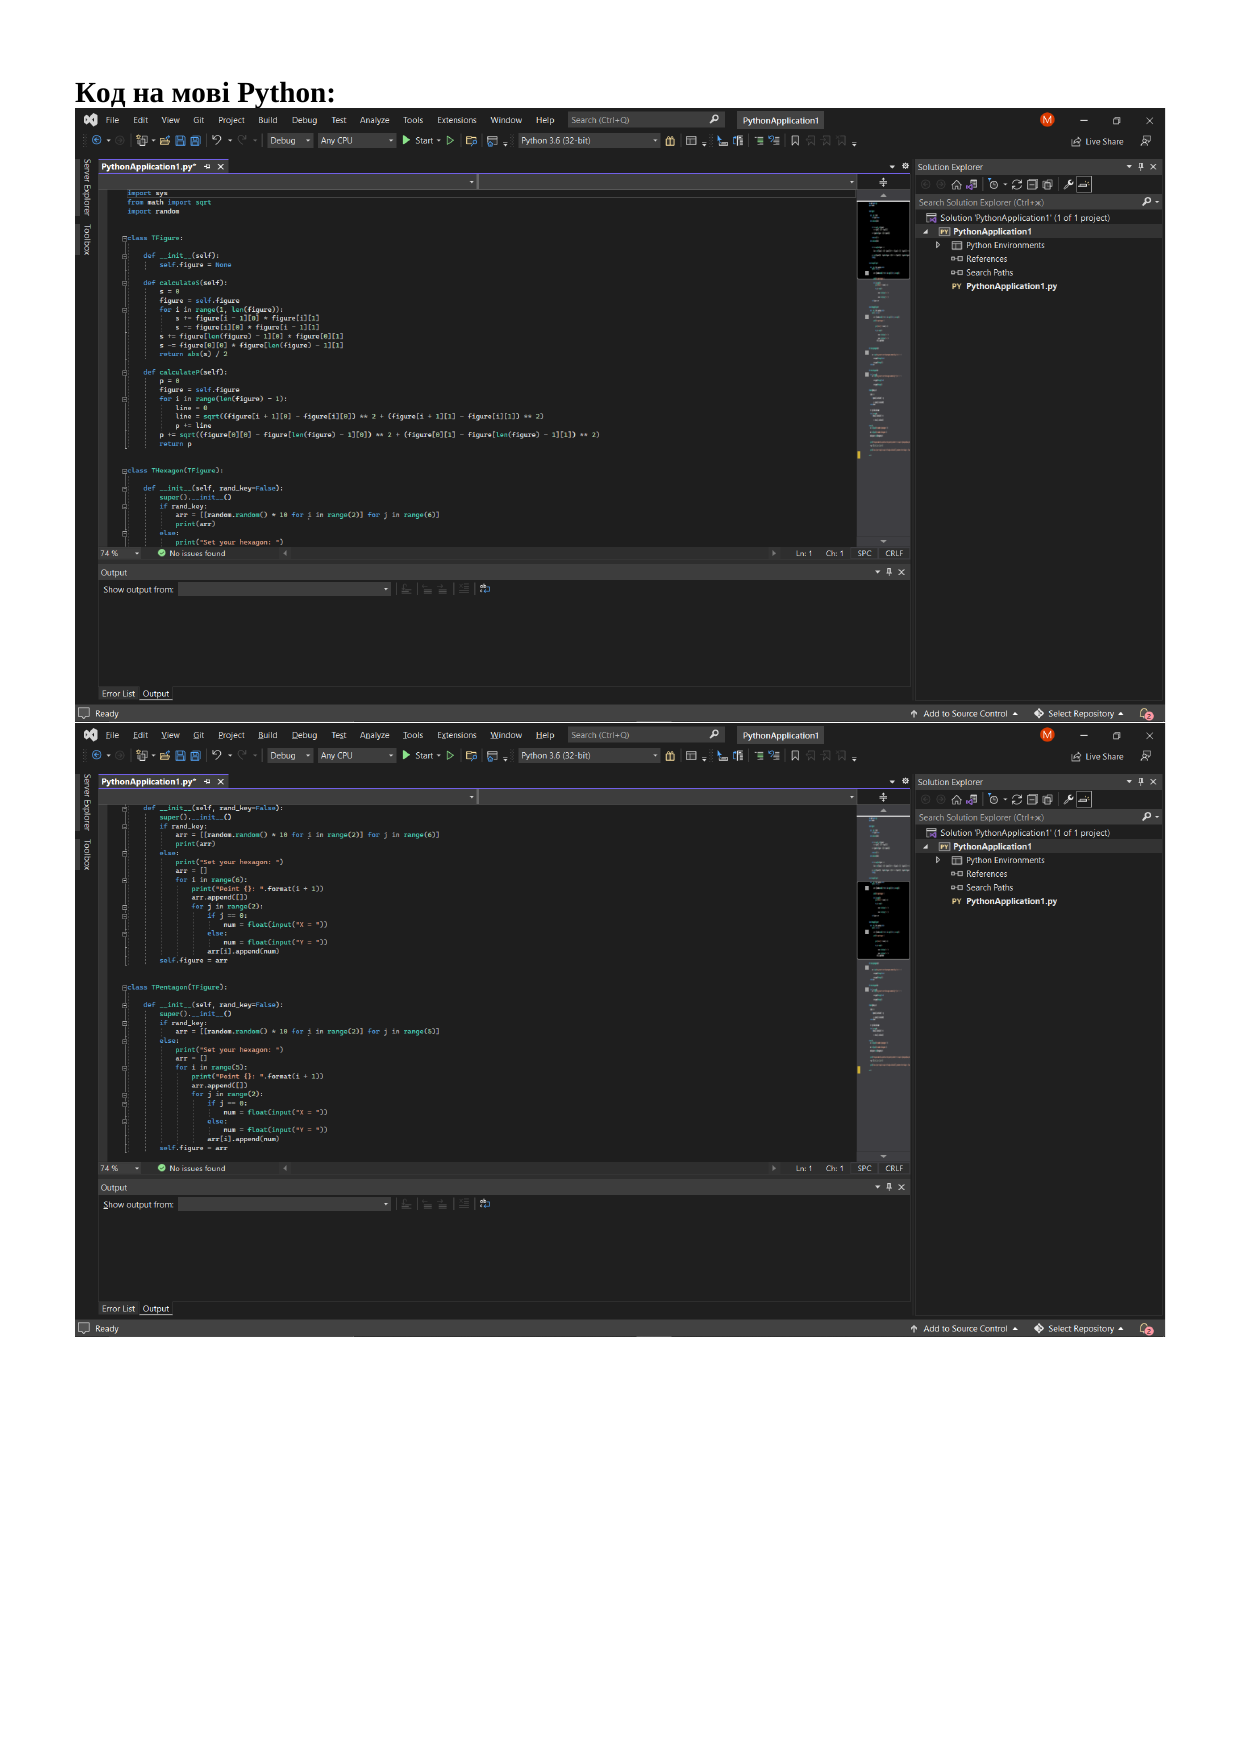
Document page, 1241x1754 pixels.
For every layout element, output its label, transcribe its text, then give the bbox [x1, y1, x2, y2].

picture [75, 108, 1166, 722]
text Код на мові Python: [75, 75, 1165, 108]
picture [75, 723, 1166, 1337]
